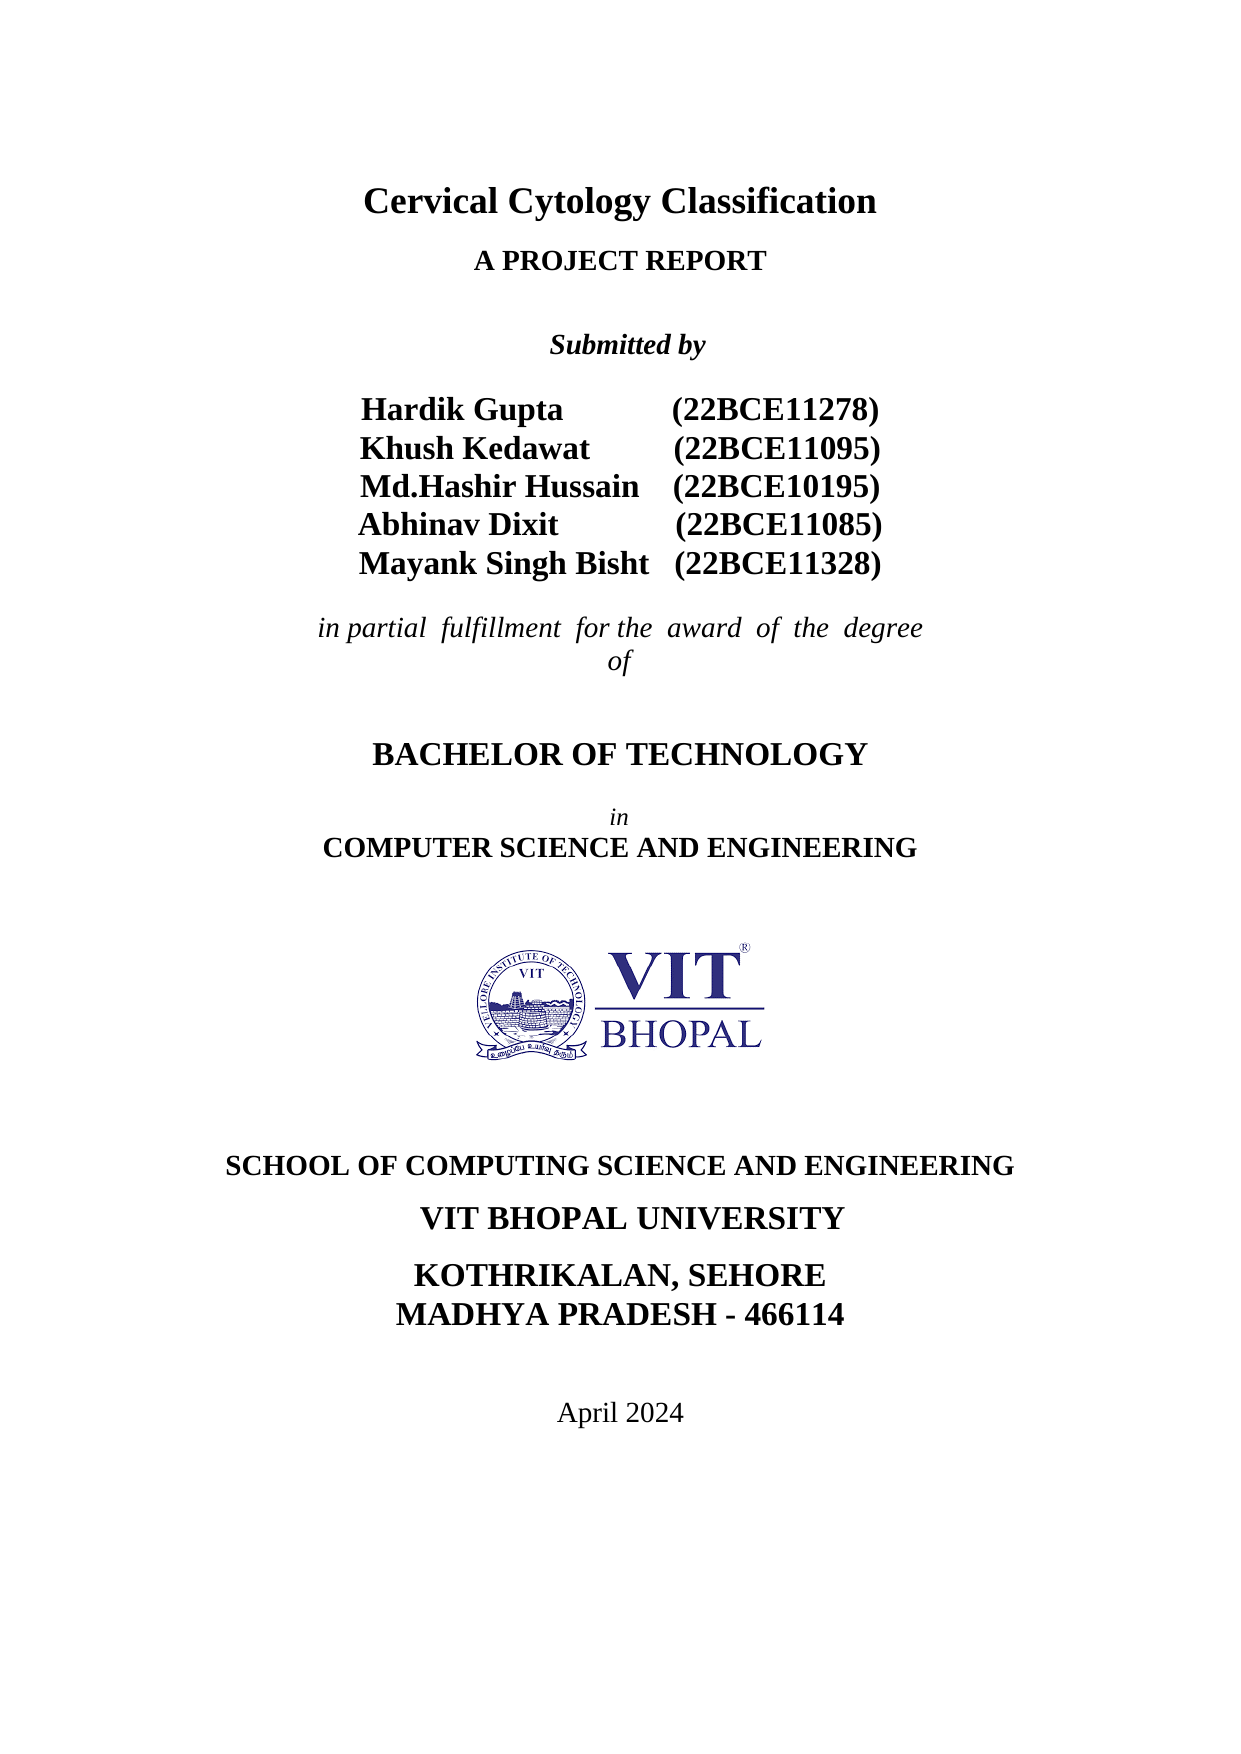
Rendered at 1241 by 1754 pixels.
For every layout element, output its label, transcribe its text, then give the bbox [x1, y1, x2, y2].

text Cervical Cytology Classification [150, 179, 1090, 222]
text KOTHRIKALAN, SEHORE [150, 1256, 1090, 1294]
text COMPUTER SCIENCE AND ENGINEERING [150, 830, 1090, 864]
picture [471, 921, 770, 1081]
text Khush Kedawat (22BCE11095) [150, 428, 1090, 466]
text of [150, 643, 1090, 677]
text in [150, 802, 1090, 830]
text Mayank Singh Bisht (22BCE11328) [150, 543, 1090, 581]
text SCHOOL OF COMPUTING SCIENCE AND ENGINEERING [150, 1148, 1090, 1181]
text in partial fulfillment for the award of the degree [150, 610, 1090, 643]
text April 2024 [150, 1395, 1090, 1428]
text Md.Hashir Hussain (22BCE10195) [150, 466, 1090, 504]
text VIT BHOPAL UNIVERSITY [150, 1198, 1090, 1237]
text Hardik Gupta (22BCE11278) [150, 389, 1090, 428]
text Abhinav Dixit (22BCE11085) [150, 504, 1090, 543]
text A PROJECT REPORT [150, 243, 1090, 277]
text BACHELOR OF TECHNOLOGY [150, 734, 1090, 773]
text Submitted by [150, 327, 1090, 361]
text MADHYA PRADESH - 466114 [150, 1294, 1090, 1332]
